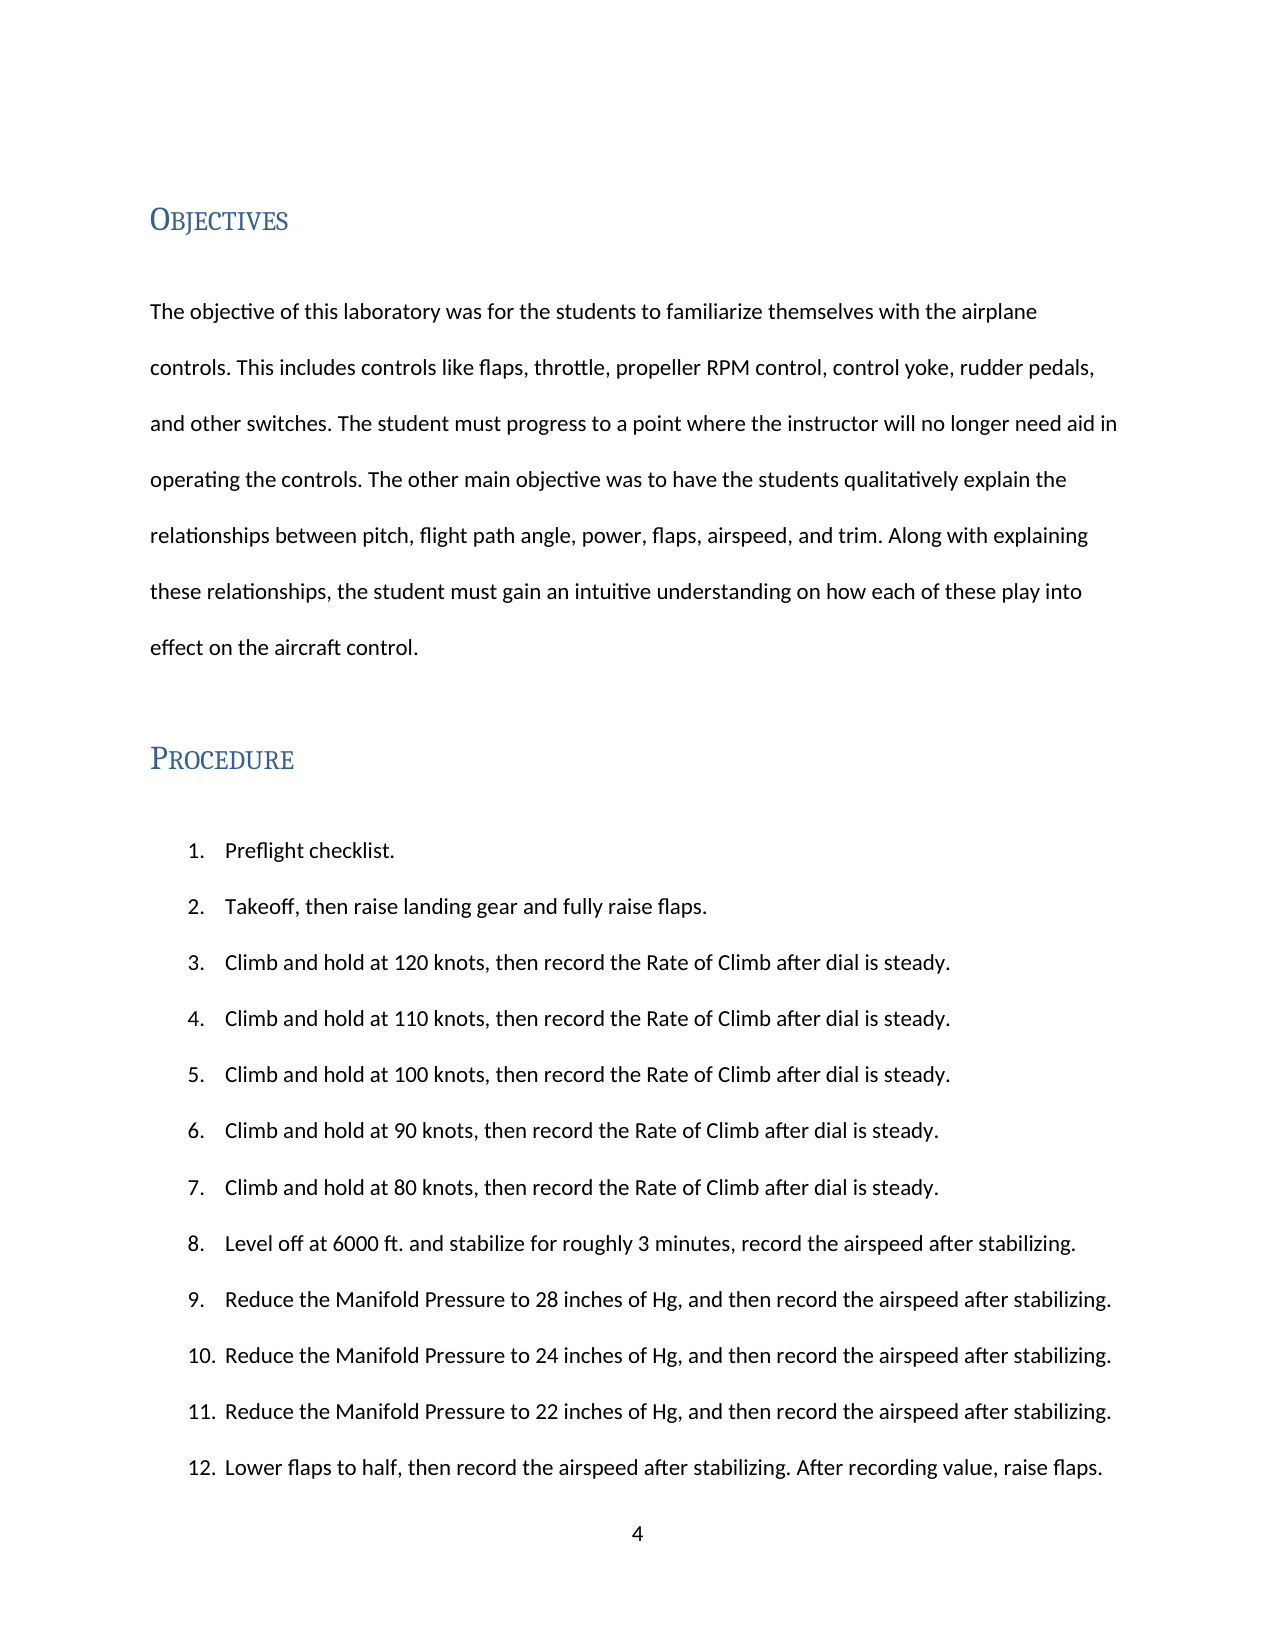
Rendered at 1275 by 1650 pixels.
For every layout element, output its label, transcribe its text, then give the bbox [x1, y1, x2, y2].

list Reduce the Manifold Pressure to 22 inches of Hg, and then record the airspeed after stabilizing. [187, 1397, 1125, 1425]
list Reduce the Manifold Pressure to 28 inches of Hg, and then record the airspeed after stabilizing. [187, 1285, 1125, 1313]
subtitle Procedure [150, 739, 1125, 778]
list Climb and hold at 80 knots, then record the Rate of Climb after dial is steady. [187, 1173, 1125, 1201]
list Level off at 6000 ft. and stabilize for roughly 3 minutes, record the airspeed after stabilizing. [187, 1229, 1125, 1257]
list Climb and hold at 110 knots, then record the Rate of Climb after dial is steady. [187, 1004, 1125, 1033]
list Climb and hold at 120 knots, then record the Rate of Climb after dial is steady. [187, 948, 1125, 977]
subtitle Objectives [150, 200, 1125, 238]
list Climb and hold at 90 knots, then record the Rate of Climb after dial is steady. [187, 1117, 1125, 1145]
list Takeoff, then raise landing gear and fully raise flaps. [187, 892, 1125, 921]
list Lower flaps to half, then record the airspeed after stabilizing. After recording value, raise flaps. [187, 1453, 1125, 1481]
list Climb and hold at 100 knots, then record the Rate of Climb after dial is steady. [187, 1061, 1125, 1089]
list Preflight checklist. [187, 836, 1125, 864]
text The objective of this laboratory was for the students to familiarize themselves with the airplane controls. This includes controls like flaps, throttle, propeller RPM control, control yoke, rudder pedals, and other switches. The student must progress to a point where the instructor will no longer need aid in operating the controls. The other main objective was to have the students qualitatively explain the relationships between pitch, flight path angle, power, flaps, airspeed, and trim. Along with explaining these relationships, the student must gain an intuitive understanding on how each of these play into effect on the aircraft control. [150, 297, 1125, 661]
list Reduce the Manifold Pressure to 24 inches of Hg, and then record the airspeed after stabilizing. [187, 1341, 1125, 1369]
